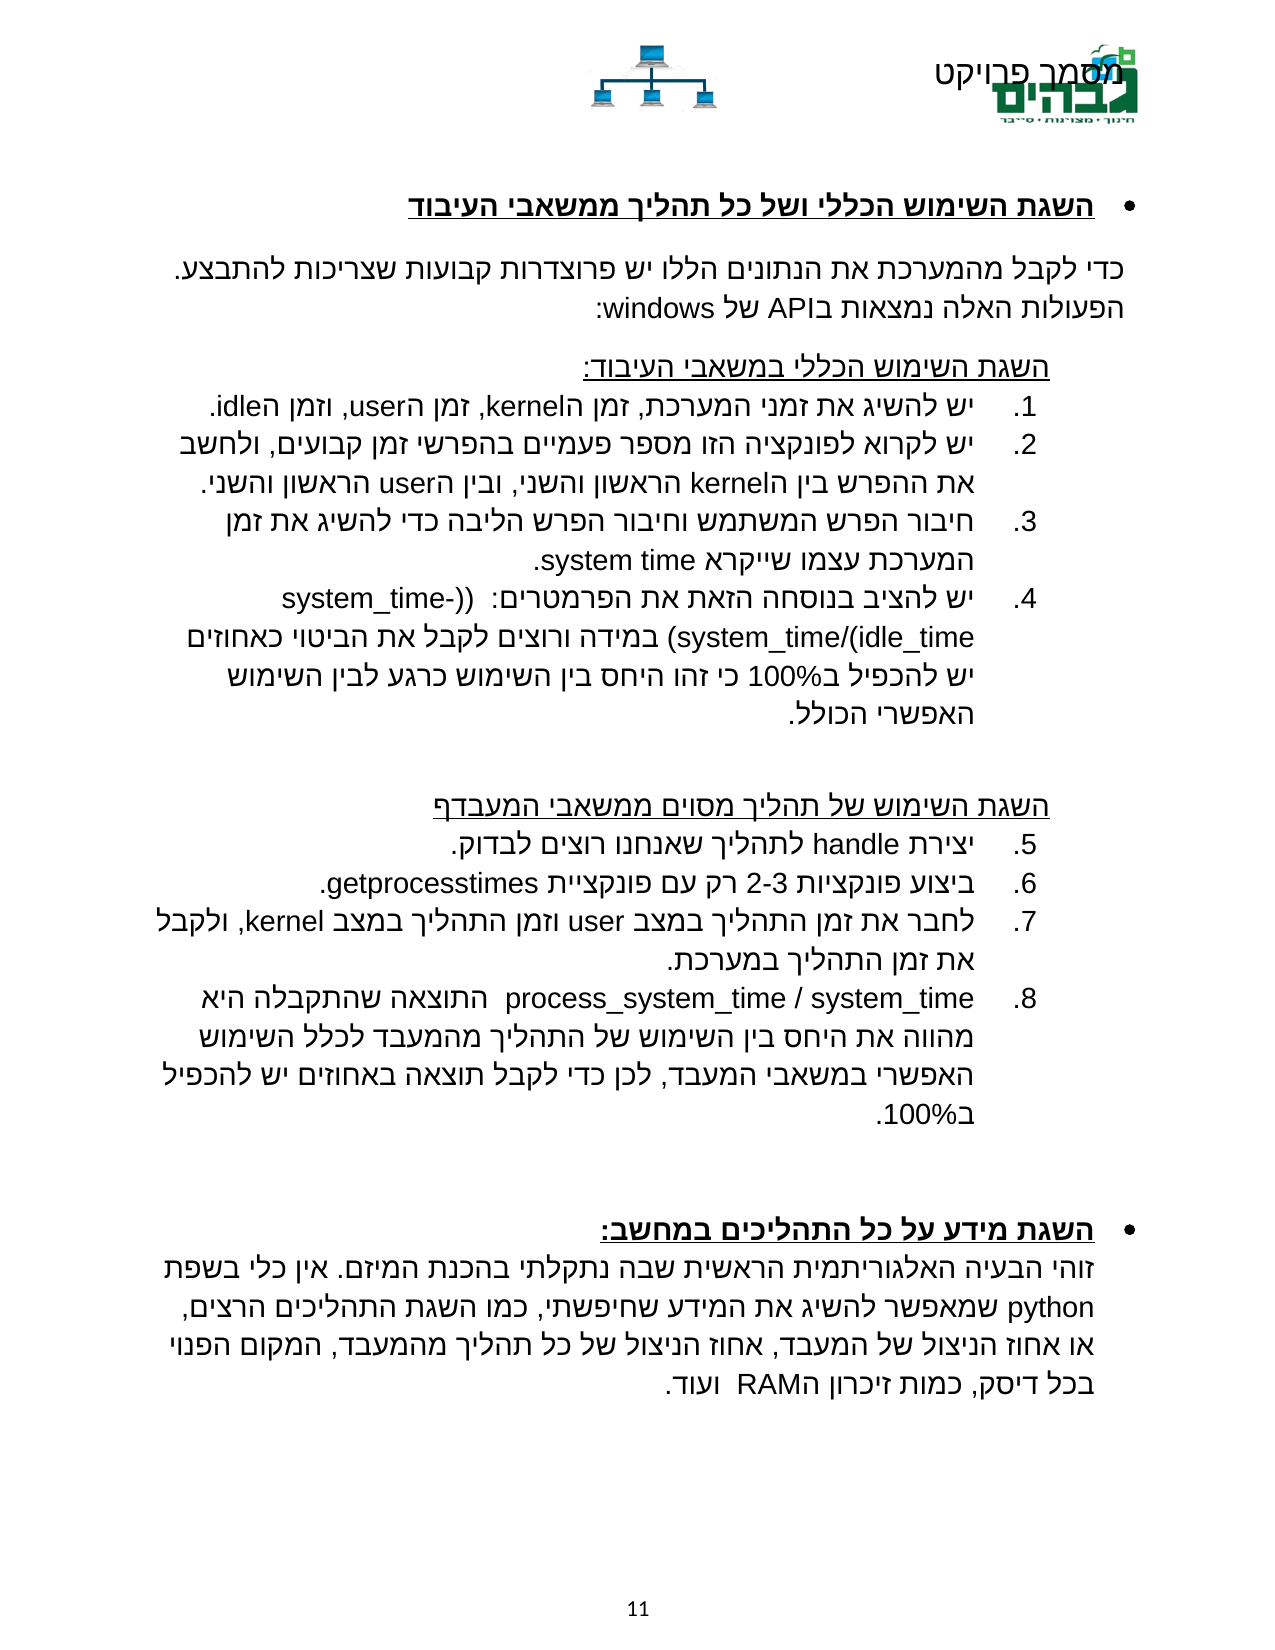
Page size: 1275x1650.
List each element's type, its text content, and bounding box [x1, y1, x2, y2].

list process_system_time / system_time התוצאה שהתקבלה היא מהווה את היחס בין השימוש של התהליך מהמעבד לכלל השימוש האפשרי במשאבי המעבד, לכן כדי לקבל תוצאה באחוזים יש להכפיל ב100%. [150, 981, 1012, 1131]
list השגת מידע על כל התהליכים במחשב: [150, 1213, 1124, 1246]
list יש להשיג את זמני המערכת, זמן הkernel, זמן הuser, וזמן הidle. [150, 389, 1012, 422]
list יש לקרוא לפונקציה הזו מספר פעמיים בהפרשי זמן קבועים, ולחשב את ההפרש בין הkernel הראשון והשני, ובין הuser הראשון והשני. [150, 427, 1012, 499]
text כדי לקבל מהמערכת את הנתונים הללו יש פרוצדרות קבועות שצריכות להתבצע. הפעולות האלה נמצאות בAPI של windows: [150, 252, 1125, 324]
text השגת השימוש הכללי במשאבי העיבוד: [150, 350, 1125, 384]
picture [587, 38, 717, 112]
list יש להציב בנוסחה הזאת את הפרמטרים: ((system_time- idle_time)/system_time) במידה ורוצים לקבל את הביטוי כאחוזים יש להכפיל ב100% כי זהו היחס בין השימוש כרגע לבין השימוש האפשרי הכולל. [150, 581, 1012, 731]
list ביצוע פונקציות 2-3 רק עם פונקציית getprocesstimes. [150, 866, 1012, 899]
picture [972, 39, 1155, 129]
list זוהי הבעיה האלגוריתמית הראשית שבה נתקלתי בהכנת המיזם. אין כלי בשפת python שמאפשר להשיג את המידע שחיפשתי, כמו השגת התהליכים הרצים, או אחוז הניצול של המעבד, אחוז הניצול של כל תהליך מהמעבד, המקום הפנוי בכל דיסק, כמות זיכרון הRAM ועוד. [150, 1251, 1095, 1401]
list השגת השימוש הכללי ושל כל תהליך ממשאבי העיבוד [150, 188, 1124, 222]
list יצירת handle לתהליך שאנחנו רוצים לבדוק. [150, 827, 1012, 861]
text השגת השימוש של תהליך מסוים ממשאבי המעבדף [150, 789, 1125, 822]
list חיבור הפרש המשתמש וחיבור הפרש הליבה כדי להשיג את זמן המערכת עצמו שייקרא system time. [150, 504, 1012, 576]
list לחבר את זמן התהליך במצב user וזמן התהליך במצב kernel, ולקבל את זמן התהליך במערכת. [150, 904, 1012, 976]
